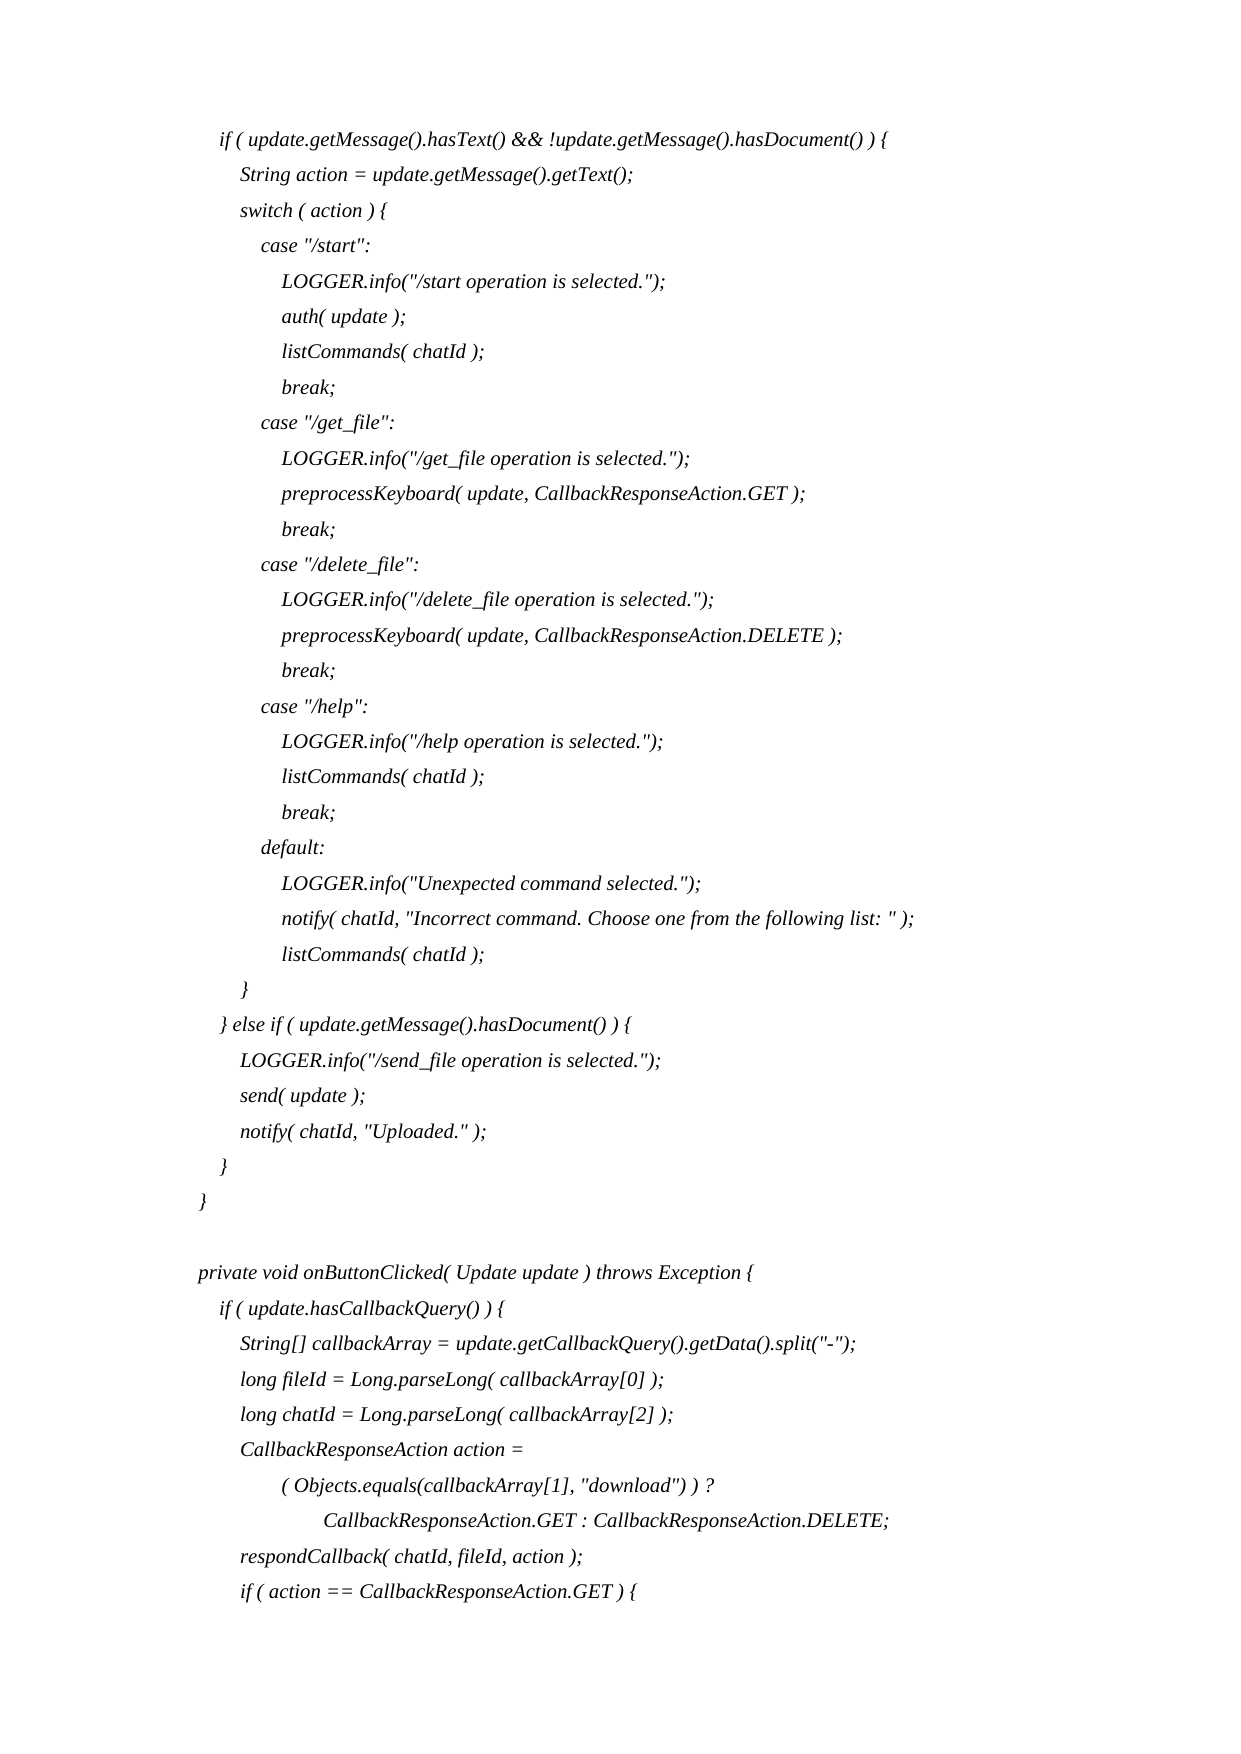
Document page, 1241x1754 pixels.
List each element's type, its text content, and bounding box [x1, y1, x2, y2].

text } [177, 1181, 1152, 1216]
text break; [177, 791, 1152, 826]
text case "/delete_file": [177, 543, 1152, 578]
text notify( chatId, "Incorrect command. Choose one from the following list: " ); [177, 897, 1152, 933]
text if ( update.getMessage().hasText() && !update.getMessage().hasDocument() ) { [177, 118, 1152, 153]
text } [177, 1145, 1152, 1181]
text LOGGER.info("/start operation is selected."); [177, 260, 1152, 295]
text LOGGER.info("Unexpected command selected."); [177, 862, 1152, 897]
text ( Objects.equals(callbackArray[1], "download") ) ? [177, 1464, 1152, 1499]
text respondCallback( chatId, fileId, action ); [177, 1535, 1152, 1570]
text LOGGER.info("/help operation is selected."); [177, 720, 1152, 756]
text preprocessKeyboard( update, CallbackResponseAction.GET ); [177, 472, 1152, 508]
text switch ( action ) { [177, 189, 1152, 224]
text default: [177, 826, 1152, 862]
text if ( action == CallbackResponseAction.GET ) { [177, 1570, 1152, 1606]
text LOGGER.info("/get_file operation is selected."); [177, 437, 1152, 472]
text notify( chatId, "Uploaded." ); [177, 1110, 1152, 1145]
text private void onButtonClicked( Update update ) throws Exception { [177, 1251, 1152, 1287]
text listCommands( chatId ); [177, 756, 1152, 791]
text } else if ( update.getMessage().hasDocument() ) { [177, 1003, 1152, 1039]
text case "/help": [177, 685, 1152, 720]
text CallbackResponseAction.GET : CallbackResponseAction.DELETE; [177, 1499, 1152, 1535]
text String[] callbackArray = update.getCallbackQuery().getData().split("-"); [177, 1322, 1152, 1358]
text send( update ); [177, 1074, 1152, 1110]
text break; [177, 366, 1152, 401]
text long chatId = Long.parseLong( callbackArray[2] ); [177, 1393, 1152, 1428]
text String action = update.getMessage().getText(); [177, 153, 1152, 189]
text if ( update.hasCallbackQuery() ) { [177, 1287, 1152, 1322]
text long fileId = Long.parseLong( callbackArray[0] ); [177, 1358, 1152, 1393]
text auth( update ); [177, 295, 1152, 331]
text CallbackResponseAction action = [177, 1428, 1152, 1464]
text LOGGER.info("/send_file operation is selected."); [177, 1039, 1152, 1074]
text break; [177, 508, 1152, 543]
text case "/start": [177, 224, 1152, 260]
text break; [177, 649, 1152, 685]
text preprocessKeyboard( update, CallbackResponseAction.DELETE ); [177, 614, 1152, 649]
text LOGGER.info("/delete_file operation is selected."); [177, 578, 1152, 614]
text listCommands( chatId ); [177, 331, 1152, 366]
text listCommands( chatId ); [177, 933, 1152, 968]
text } [177, 968, 1152, 1003]
text case "/get_file": [177, 401, 1152, 437]
